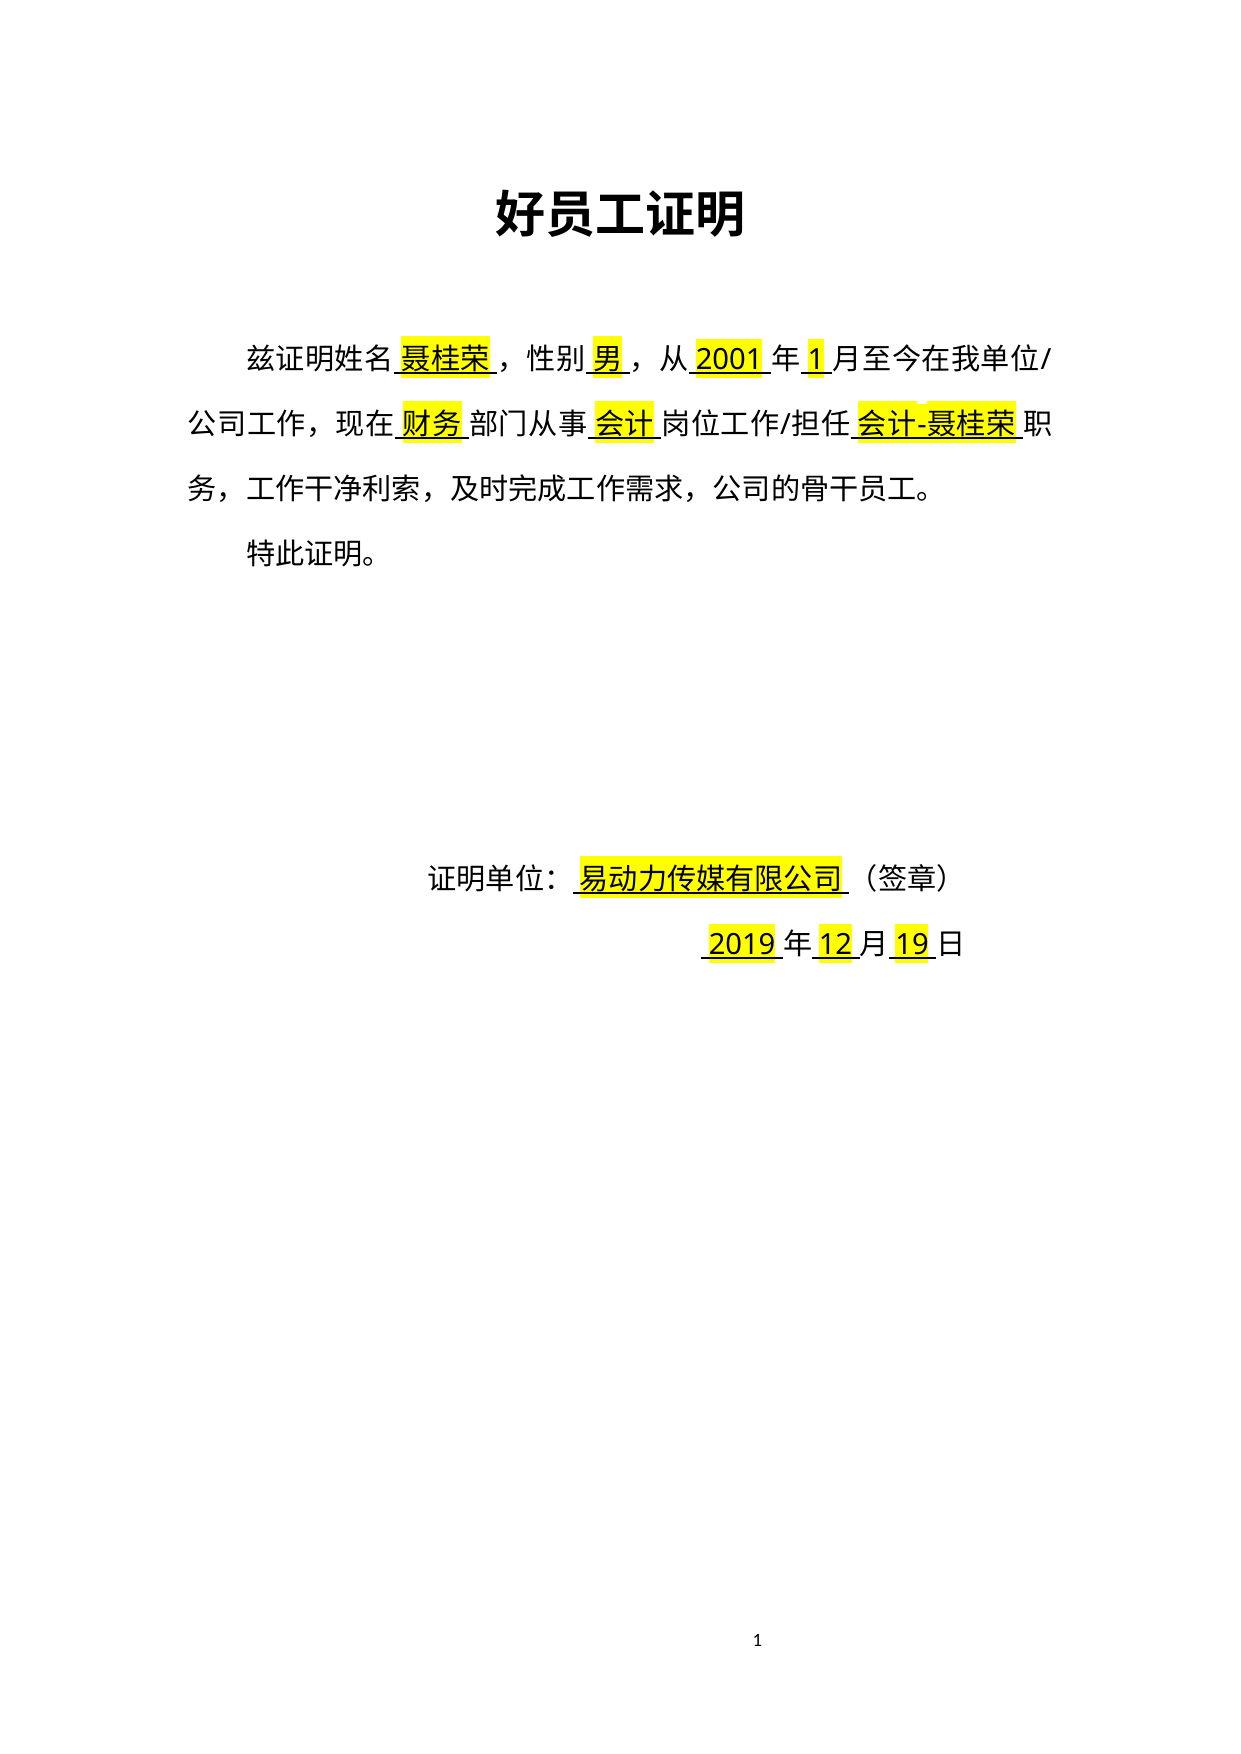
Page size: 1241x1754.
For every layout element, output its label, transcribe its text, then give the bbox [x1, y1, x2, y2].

text 2019 年 12 月 19 日 [187, 909, 965, 974]
text 好员工证明 [187, 162, 1053, 259]
text 证明单位： 易动力传媒有限公司 （签章） [187, 844, 965, 909]
text 特此证明。 [187, 519, 1053, 584]
text 兹证明姓名 聂桂荣 ，性别 男 ，从 2001 年 1 月至今在我单位/公司工作，现在 财务 部门从事 会计 岗位工作/担任 会计-聂桂荣 职务，工作干净利索，及时完成工作需求，公司的骨干员工。 [187, 324, 1053, 519]
